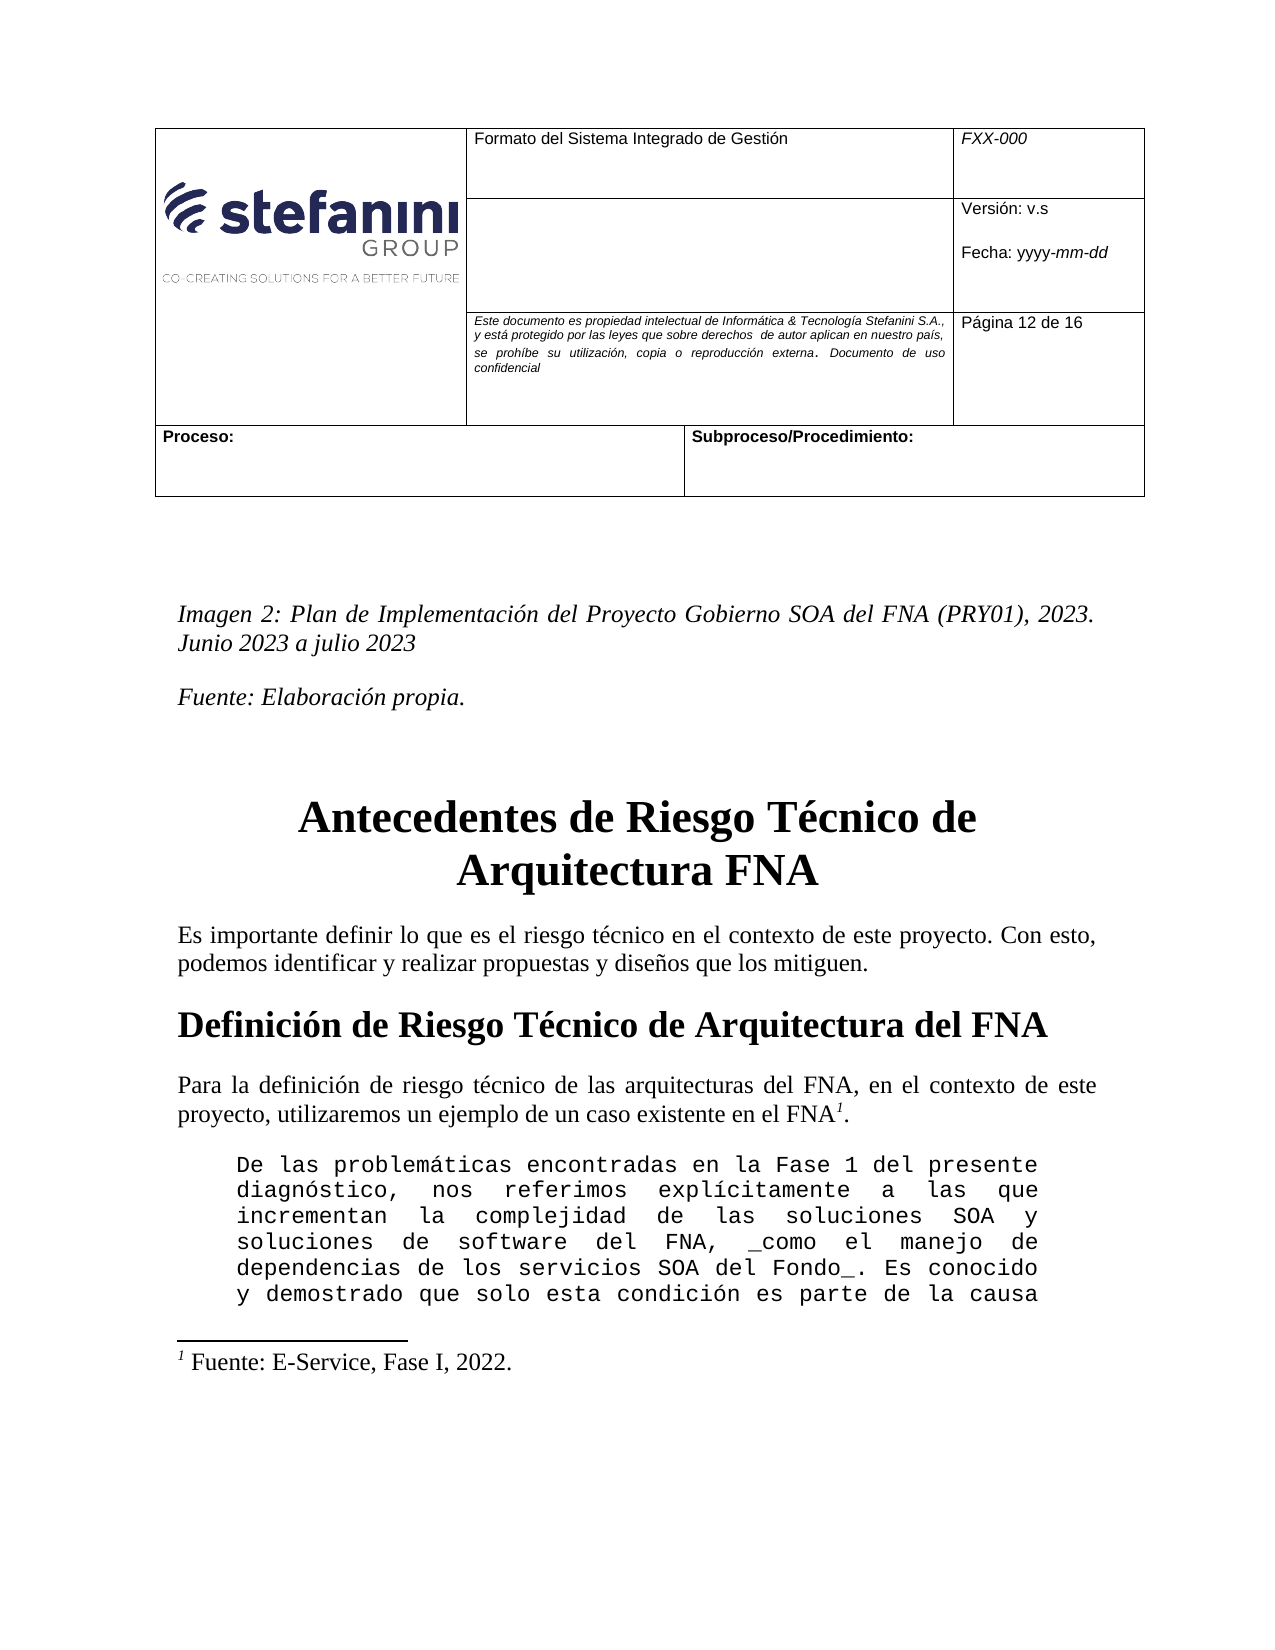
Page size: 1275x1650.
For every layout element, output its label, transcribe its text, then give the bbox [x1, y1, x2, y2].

text Imagen 2: Plan de Implementación del Proyecto Gobierno SOA del FNA (PRY01), 2023. Junio 2023 a julio 2023 [177, 599, 1098, 657]
text De las problemáticas encontradas en la Fase 1 del presente diagnóstico, nos referimos explícitamente a las que incrementan la complejidad de las soluciones SOA y soluciones de software del FNA, _como el manejo de dependencias de los servicios SOA del Fondo_. Es conocido y demostrado que solo esta condición es parte de la causa de los sobreesfuerzos que se dan en la evolución de dichas soluciones, y de las dificultades que se encuentran en los análisis de impacto de estos cambios. [236, 1153, 1039, 1308]
subtitle Definición de Riesgo Técnico de Arquitectura del FNA [177, 1002, 1098, 1045]
subtitle Antecedentes de Riesgo Técnico de Arquitectura FNA [177, 789, 1098, 895]
text Fuente: Elaboración propia. [177, 682, 1098, 711]
picture [162, 182, 460, 286]
text Es importante definir lo que es el riesgo técnico en el contexto de este proyecto. Con esto, podemos identificar y realizar propuestas y diseños que los mitiguen. [177, 920, 1098, 977]
text Para la definición de riesgo técnico de las arquitecturas del FNA, en el contexto de este proyecto, utilizaremos un ejemplo de un caso existente en el FNA. [177, 1070, 1098, 1128]
